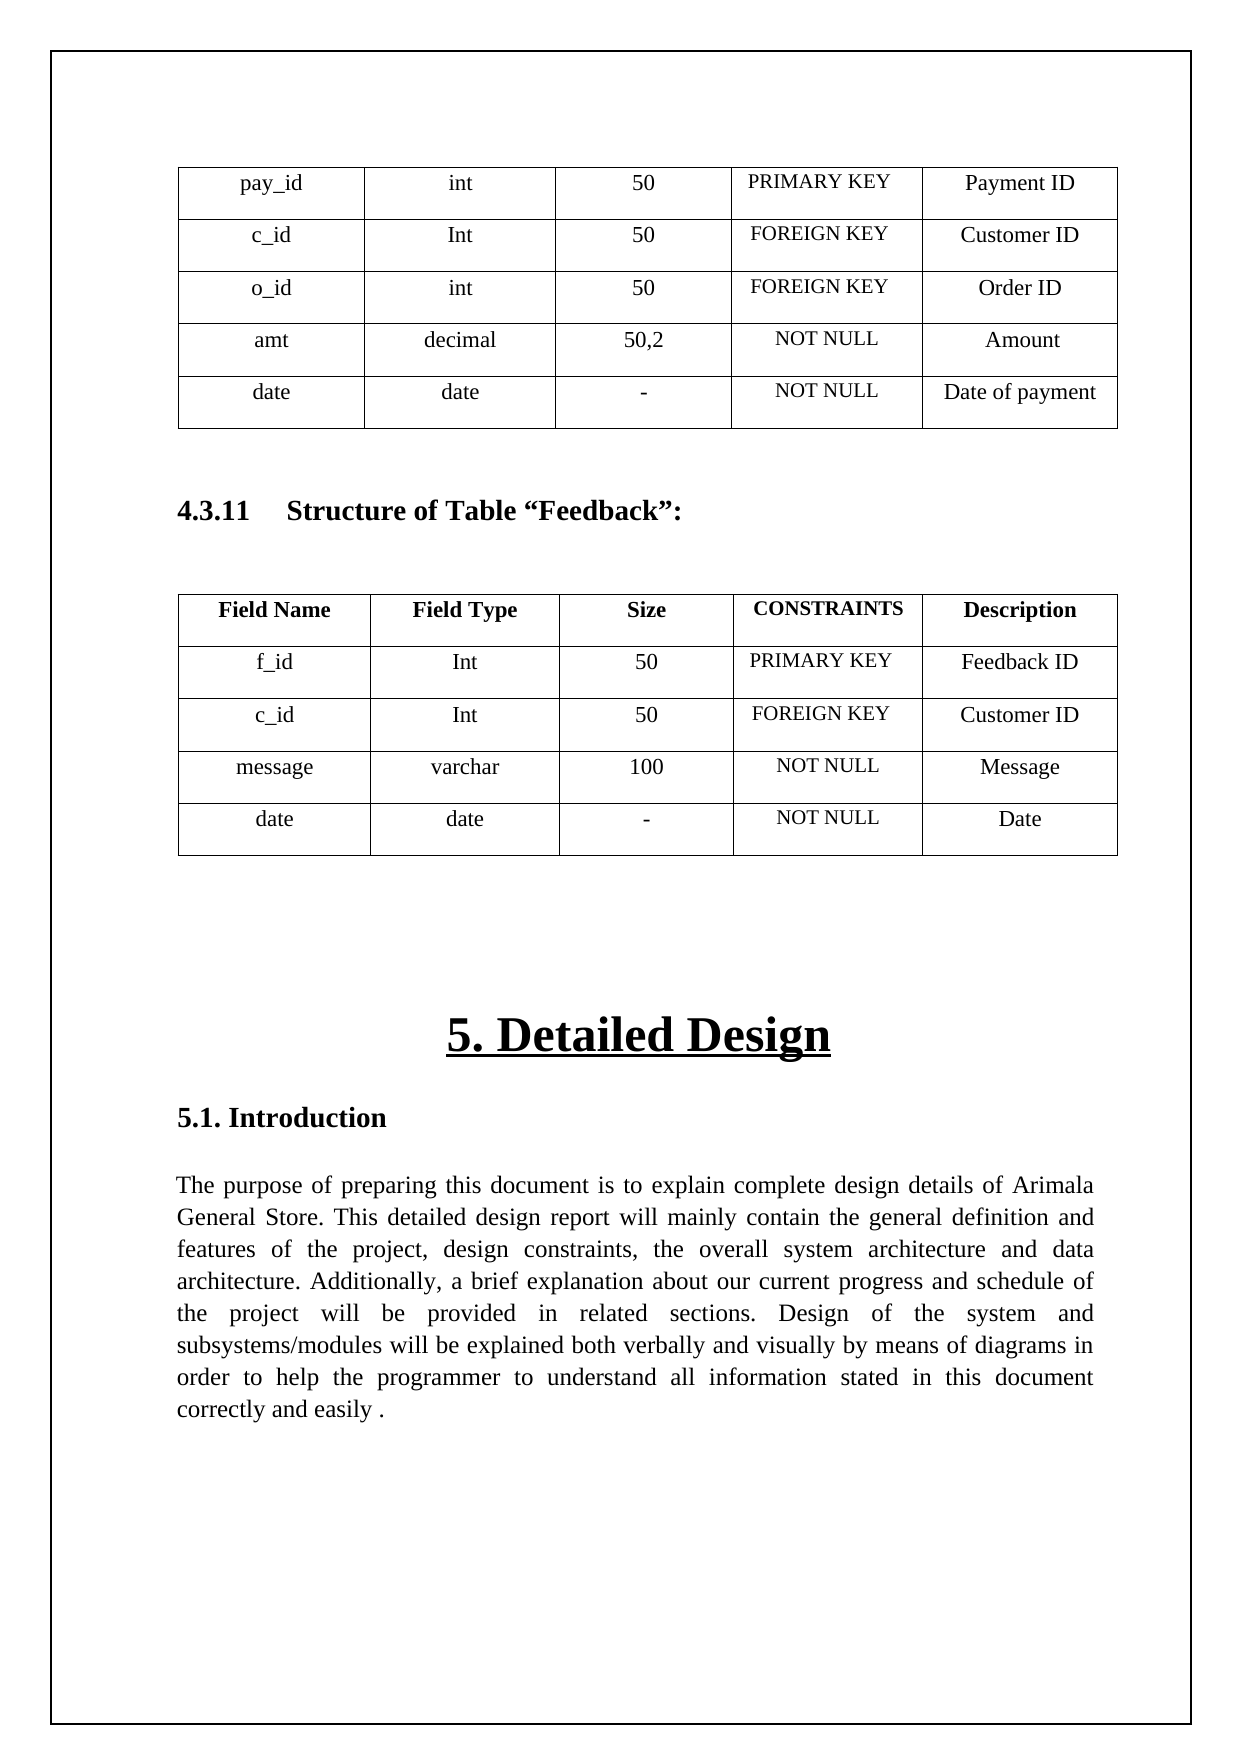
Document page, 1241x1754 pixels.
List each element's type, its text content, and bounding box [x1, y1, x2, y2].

table_cell date [179, 377, 364, 428]
table_cell Message [923, 752, 1117, 803]
table_cell Date [923, 804, 1117, 855]
table_cell date [179, 804, 370, 855]
table_cell NOT NULL [732, 377, 922, 428]
table_cell date [371, 804, 559, 855]
table_cell int [365, 272, 555, 323]
table_cell PRIMARY KEY [734, 647, 922, 698]
text The purpose of preparing this document is to explain complete design details of Arimala General Store. This detailed design report will mainly contain the general definition and features of the project, design constraints, the overall system architecture and data architecture. Additionally, a brief explanation about our current progress and schedule of the project will be provided in related sections. Design of the system and subsystems/modules will be explained both verbally and visually by means of diagrams in order to help the programmer to understand all information stated in this document correctly and easily . [176, 1171, 1095, 1422]
table_cell 100 [560, 752, 733, 803]
table_header CONSTRAINTS [734, 595, 922, 646]
table_header Description [923, 595, 1117, 646]
table_cell 50 [560, 647, 733, 698]
table_header Field Name [179, 595, 370, 646]
table_cell 50 [560, 699, 733, 751]
table_cell message [179, 752, 370, 803]
text 5.1. Introduction [177, 1101, 1101, 1134]
table_cell FOREIGN KEY [734, 699, 922, 751]
table_cell FOREIGN KEY [732, 220, 922, 271]
table_cell NOT NULL [732, 324, 922, 376]
table_cell Int [371, 699, 559, 751]
table_cell pay_id [179, 168, 364, 219]
table_header Field Type [371, 595, 559, 646]
table_cell - [556, 377, 731, 428]
table_cell NOT NULL [734, 804, 922, 855]
table_cell - [560, 804, 733, 855]
table_cell varchar [371, 752, 559, 803]
table_cell date [365, 377, 555, 428]
table_cell o_id [179, 272, 364, 323]
table_cell c_id [179, 699, 370, 751]
table_cell Payment ID [923, 168, 1117, 219]
table_cell Customer ID [923, 699, 1117, 751]
table_cell amt [179, 324, 364, 376]
table_cell Order ID [923, 272, 1117, 323]
table_cell Amount [923, 324, 1117, 376]
table_cell Feedback ID [923, 647, 1117, 698]
table_cell Customer ID [923, 220, 1117, 271]
table_cell Date of payment [923, 377, 1117, 428]
table_cell PRIMARY KEY [732, 168, 922, 219]
text 5. Detailed Design [177, 1004, 1101, 1062]
table_cell NOT NULL [734, 752, 922, 803]
table_cell Int [365, 220, 555, 271]
table_cell 50 [556, 168, 731, 219]
table_cell FOREIGN KEY [732, 272, 922, 323]
table_cell 50 [556, 272, 731, 323]
table_cell decimal [365, 324, 555, 376]
table_cell int [365, 168, 555, 219]
text 4.3.11 Structure of Table “Feedback”: [177, 493, 1101, 526]
table_cell f_id [179, 647, 370, 698]
table_cell 50 [556, 220, 731, 271]
table_header Size [560, 595, 733, 646]
table_cell c_id [179, 220, 364, 271]
table_cell 50,2 [556, 324, 731, 376]
table_cell Int [371, 647, 559, 698]
